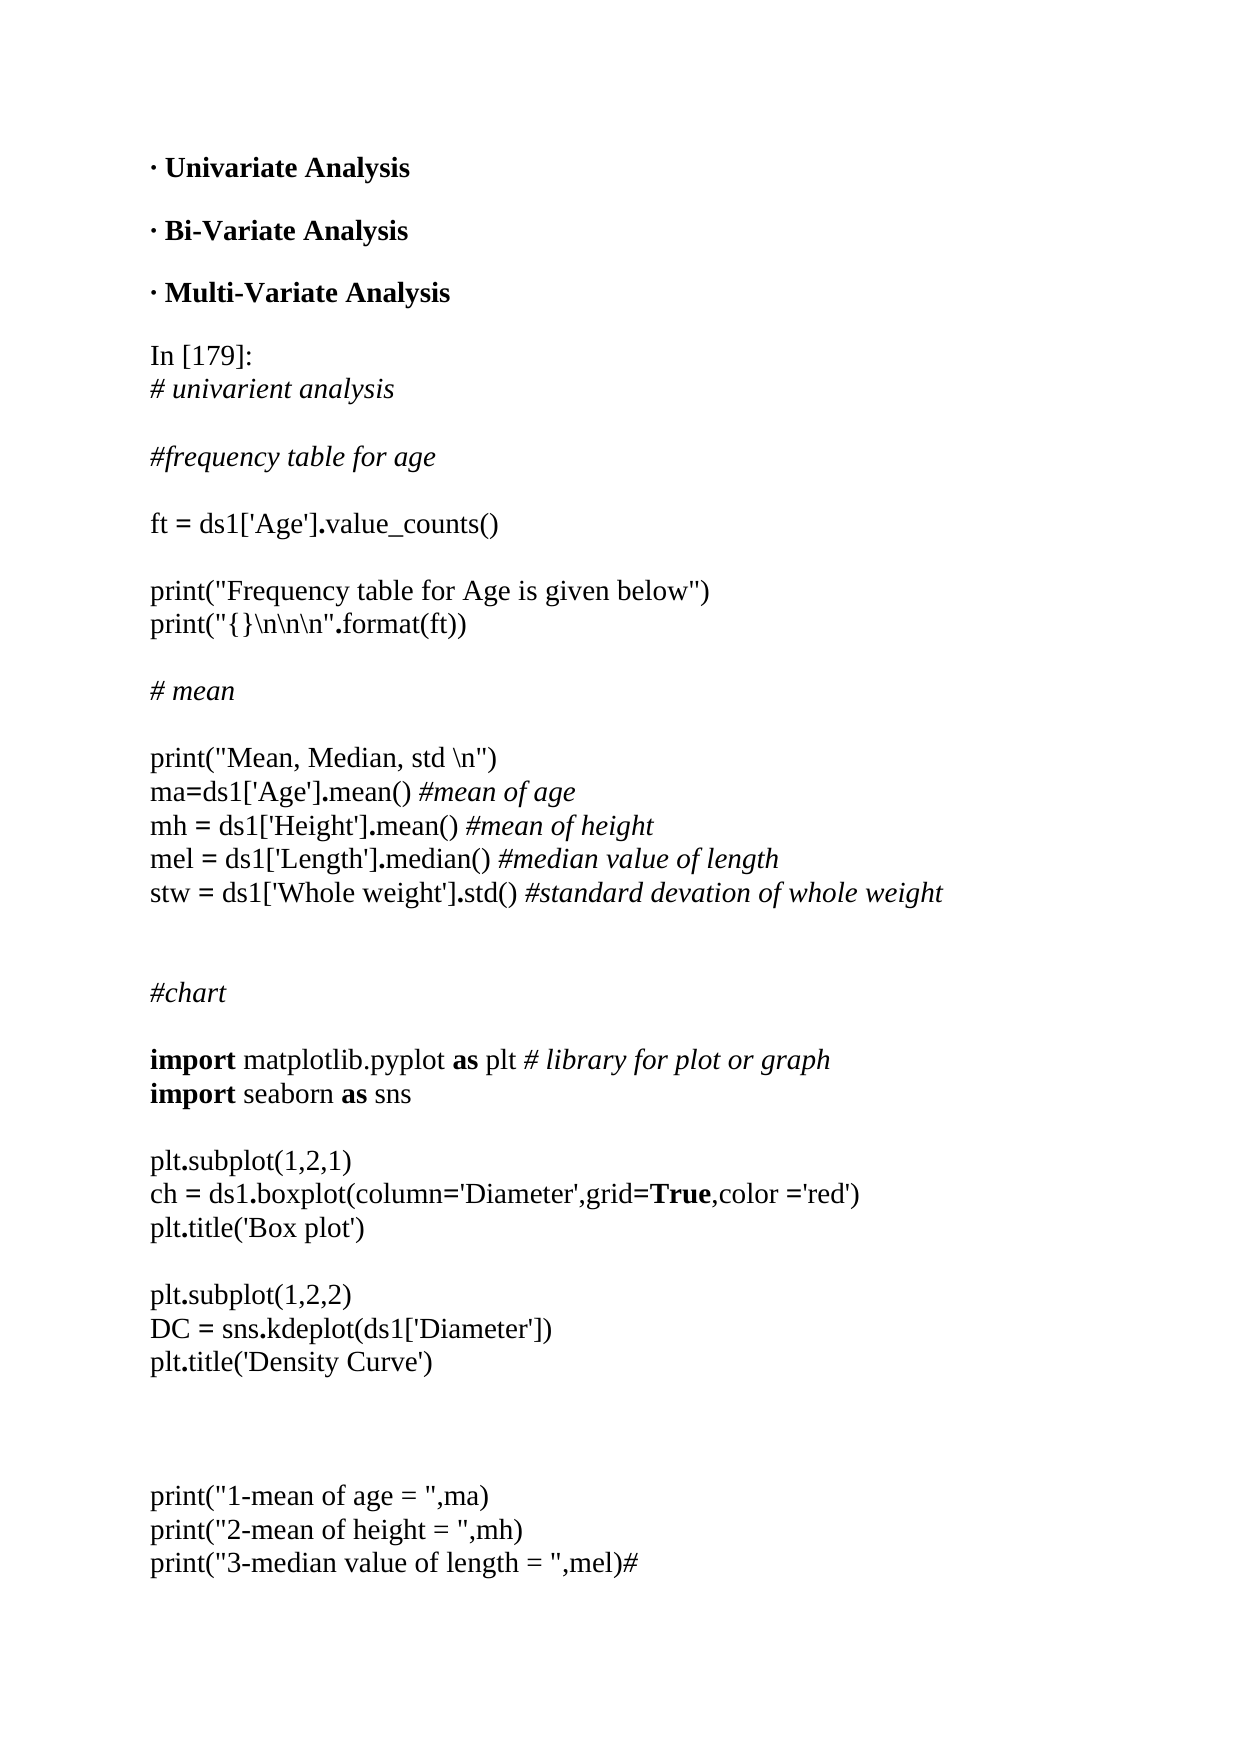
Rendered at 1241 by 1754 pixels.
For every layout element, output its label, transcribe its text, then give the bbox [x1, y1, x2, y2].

text print("{}\n\n\n".format(ft)) [150, 606, 1090, 640]
text import seaborn as sns [150, 1076, 1090, 1109]
text mh = ds1['Height'].mean() #mean of height [150, 808, 1090, 841]
text plt.title('Box plot') [150, 1210, 1090, 1244]
text plt.subplot(1,2,1) [150, 1143, 1090, 1177]
text print("3-median value of length = ",mel)# [150, 1546, 1090, 1579]
text #frequency table for age [150, 439, 1090, 472]
text #chart [150, 975, 1090, 1009]
text ch = ds1.boxplot(column='Diameter',grid=True,color ='red') [150, 1177, 1090, 1210]
text # mean [150, 673, 1090, 707]
text print("Frequency table for Age is given below") [150, 573, 1090, 606]
text plt.title('Density Curve') [150, 1344, 1090, 1378]
text ∙ Multi-Variate Analysis [150, 275, 1090, 309]
text # univarient analysis [150, 372, 1090, 405]
text print("1-mean of age = ",ma) [150, 1478, 1090, 1512]
text mel = ds1['Length'].median() #median value of length [150, 841, 1090, 875]
text In [179]: [150, 338, 1090, 372]
text import matplotlib.pyplot as plt # library for plot or graph [150, 1042, 1090, 1076]
text ma=ds1['Age'].mean() #mean of age [150, 774, 1090, 808]
text plt.subplot(1,2,2) [150, 1277, 1090, 1311]
text ∙ Univariate Analysis [150, 150, 1090, 183]
text DC = sns.kdeplot(ds1['Diameter']) [150, 1311, 1090, 1344]
text print("Mean, Median, std \n") [150, 741, 1090, 774]
text ft = ds1['Age'].value_counts() [150, 506, 1090, 539]
text print("2-mean of height = ",mh) [150, 1512, 1090, 1546]
text stw = ds1['Whole weight'].std() #standard devation of whole weight [150, 875, 1090, 908]
text ∙ Bi-Variate Analysis [150, 213, 1090, 246]
